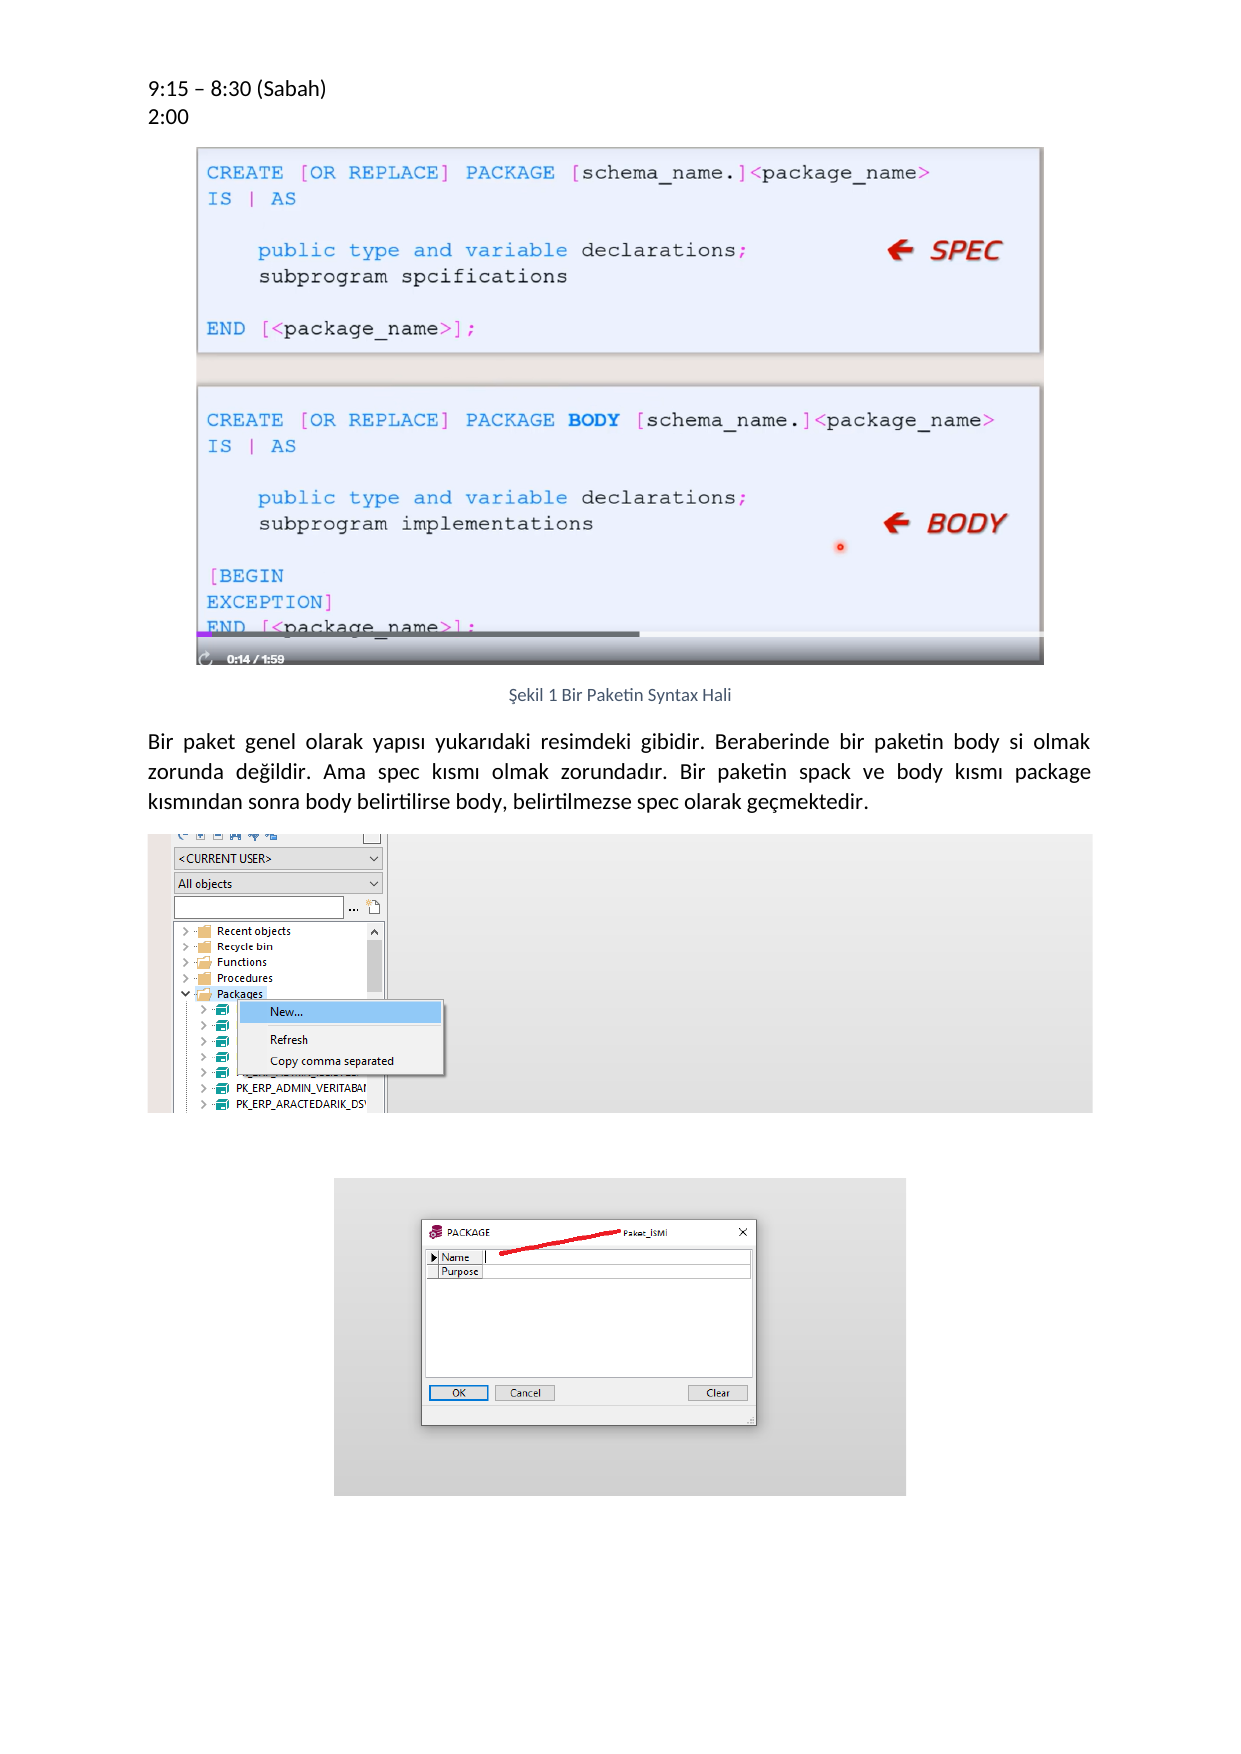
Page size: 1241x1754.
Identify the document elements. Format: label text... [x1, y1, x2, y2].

text Bir paket genel olarak yapısı yukarıdaki resimdeki gibidir. Beraberinde bir paketin body si olmak zorunda değildir. Ama spec kısmı olmak zorundadır. Bir paketin spack ve body kısmı package kısmından sonra body belirtilirse body, belirtilmezse spec olarak geçmektedir. [148, 727, 1093, 815]
picture [147, 834, 1093, 1113]
text Şekil 1 Bir Paketin Syntax Hali [148, 683, 1093, 706]
picture [334, 1178, 907, 1496]
picture [196, 147, 1044, 665]
